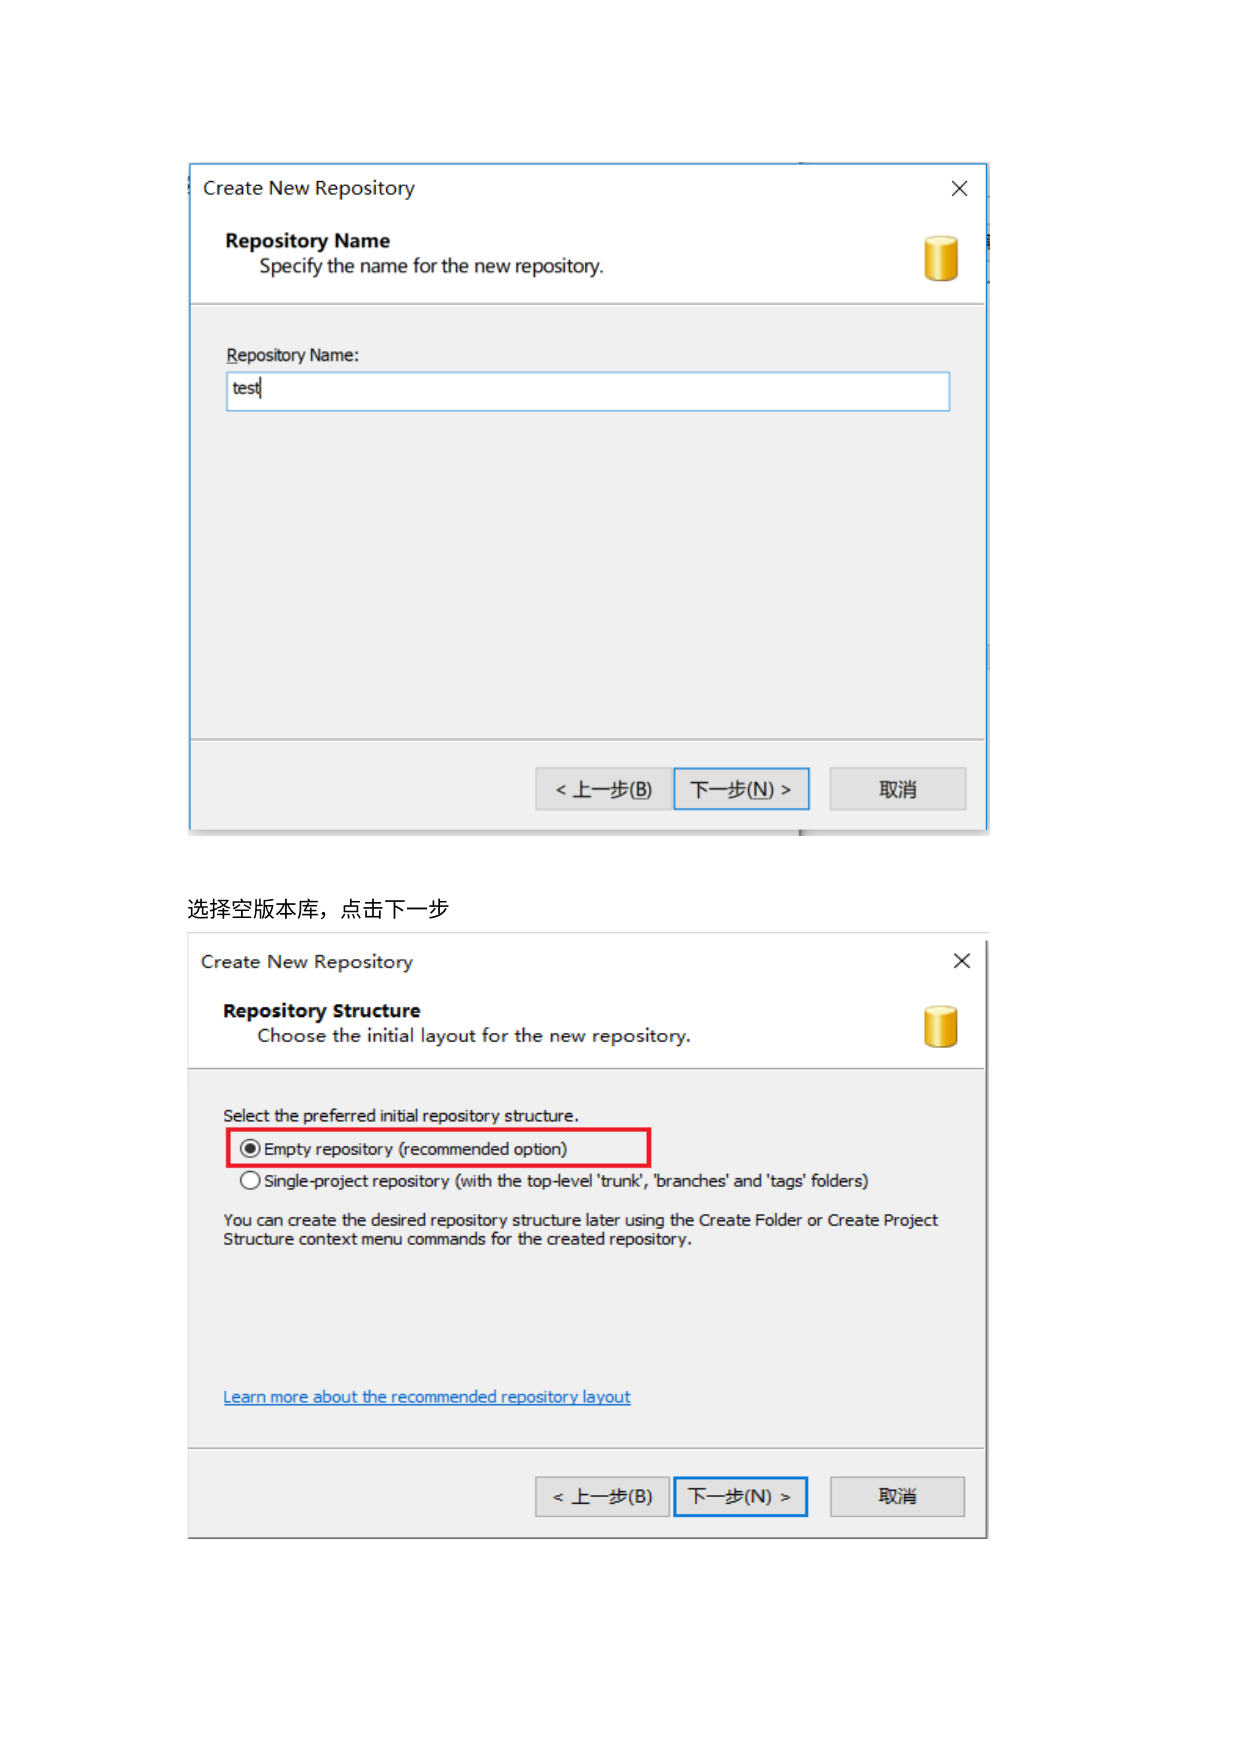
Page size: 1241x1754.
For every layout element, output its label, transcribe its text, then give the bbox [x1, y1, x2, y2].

text 选择空版本库，点击下一步 [187, 892, 1053, 924]
picture [187, 932, 989, 1539]
picture [187, 162, 990, 836]
